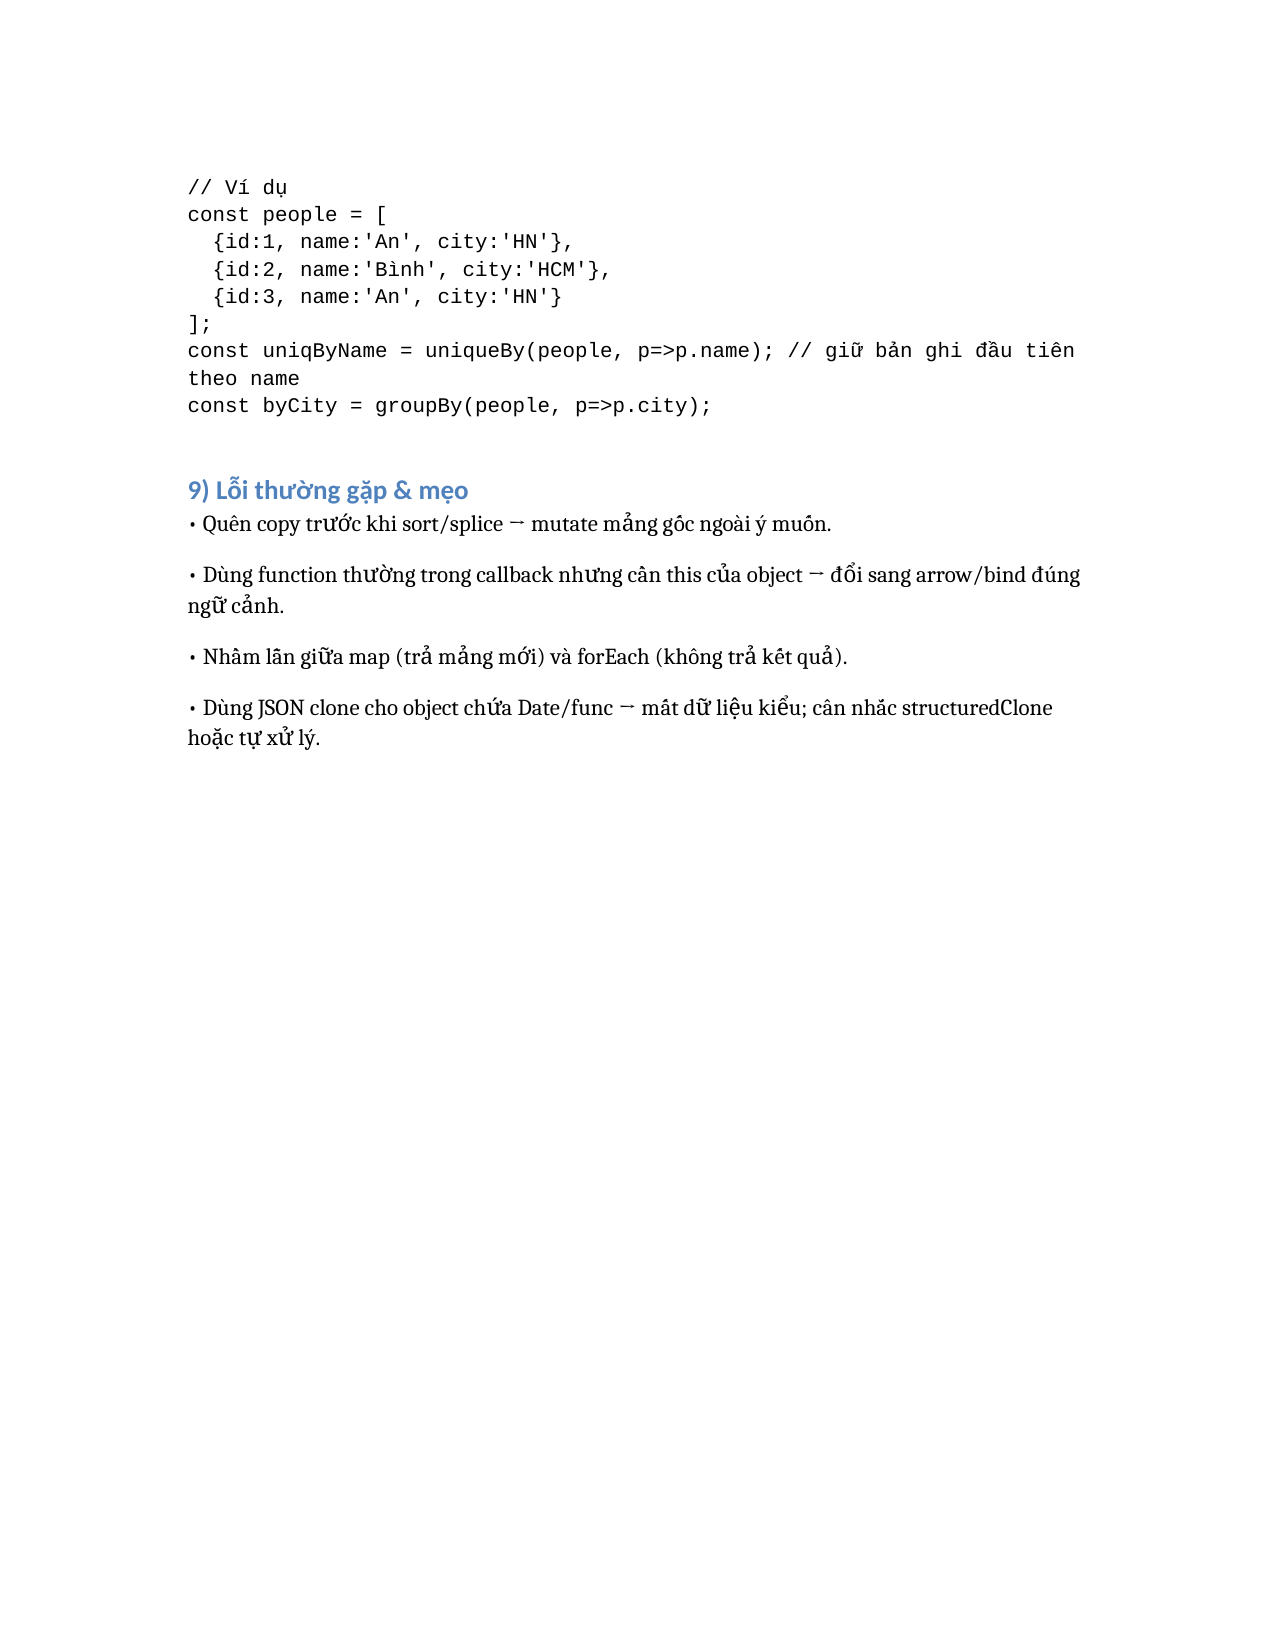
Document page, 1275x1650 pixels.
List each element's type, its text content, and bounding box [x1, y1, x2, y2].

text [187, 150, 1087, 448]
text • Quên copy trước khi sort/splice → mutate mảng gốc ngoài ý muốn. [187, 511, 1087, 537]
text • Nhầm lẫn giữa map (trả mảng mới) và forEach (không trả kết quả). [187, 643, 1087, 670]
subtitle 9) Lỗi thường gặp & mẹo [187, 473, 1087, 506]
text • Dùng JSON clone cho object chứa Date/func → mất dữ liệu kiểu; cân nhắc structuredClone hoặc tự xử lý. [187, 694, 1087, 751]
text • Dùng function thường trong callback nhưng cần this của object → đổi sang arrow/bind đúng ngữ cảnh. [187, 562, 1087, 619]
